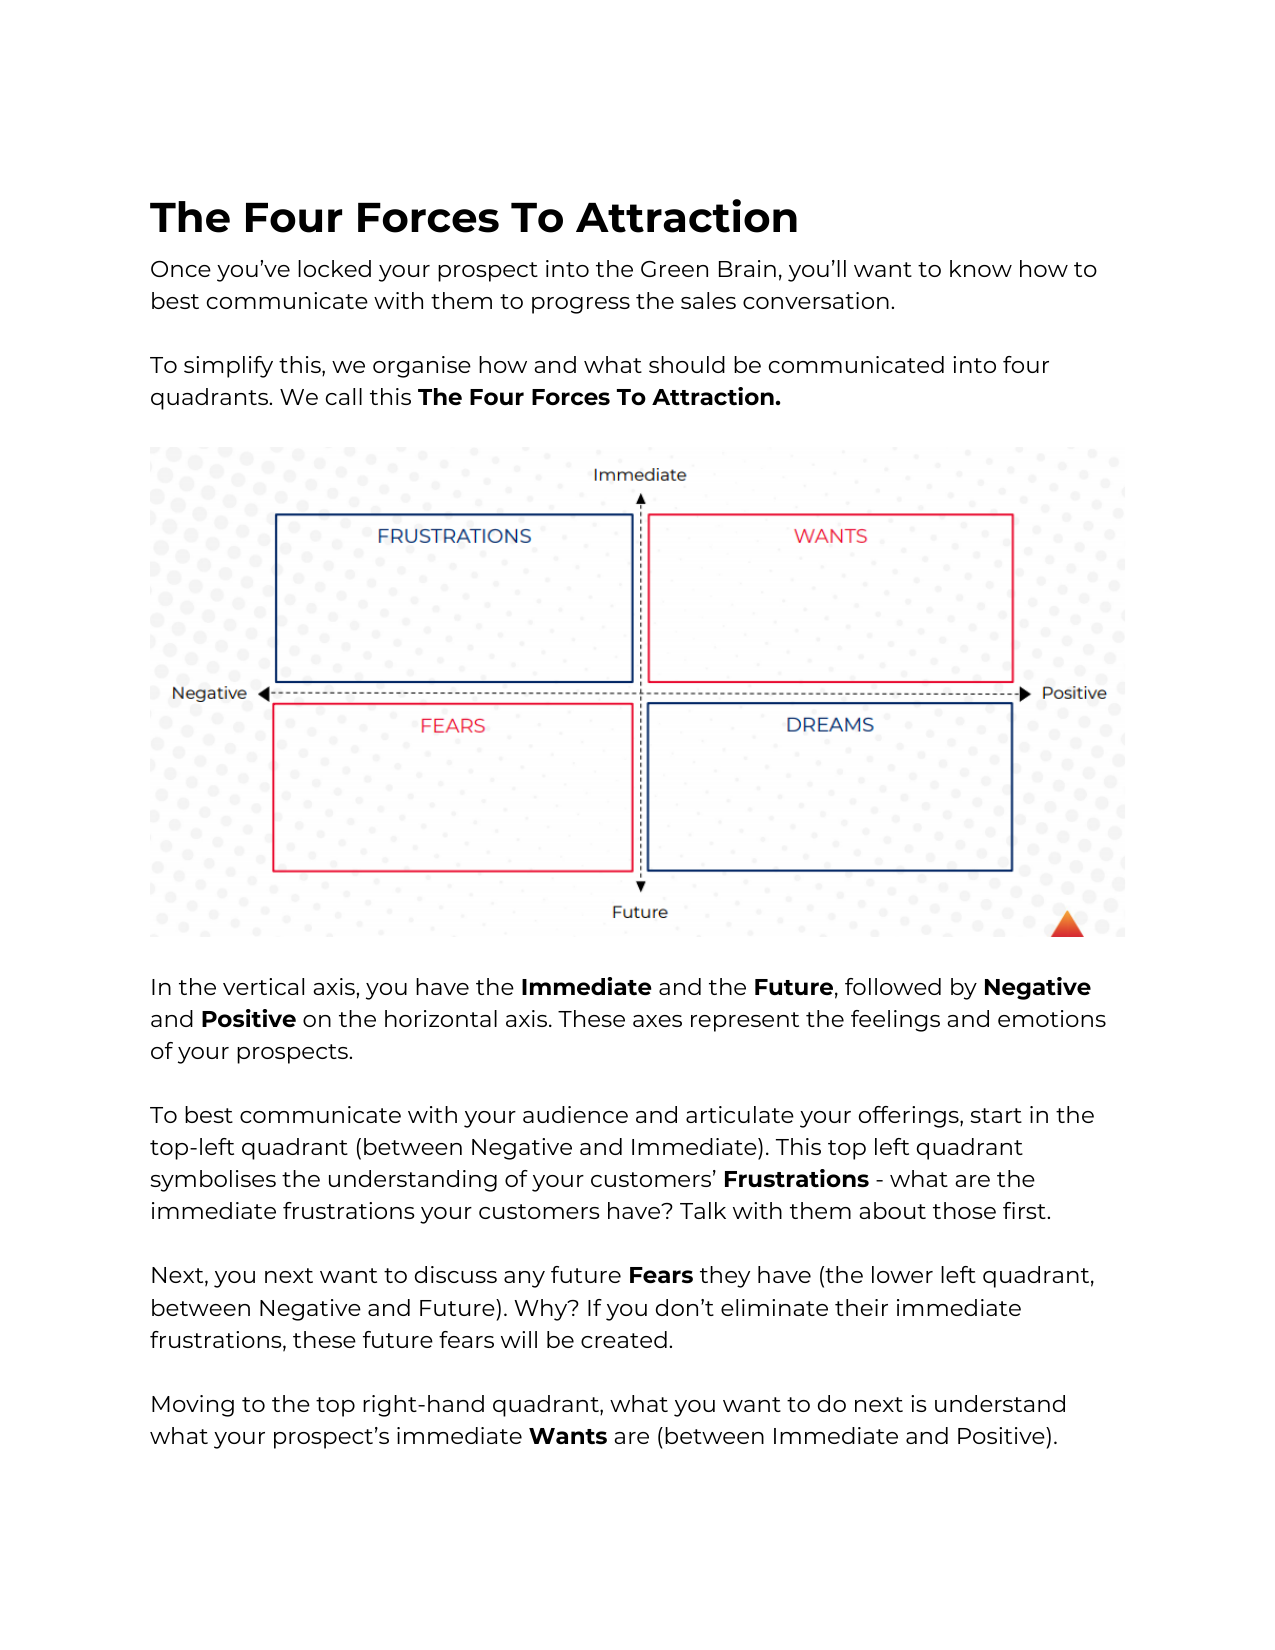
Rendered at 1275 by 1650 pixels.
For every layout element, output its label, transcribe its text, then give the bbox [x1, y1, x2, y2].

text In the vertical axis, you have the Immediate and the Future, followed by Negative and Positive on the horizontal axis. These axes represent the feelings and emotions of your prospects. [150, 973, 1125, 1065]
subtitle The Four Forces To Attraction [150, 192, 1125, 242]
text Once you’ve locked your prospect into the Green Brain, you’ll want to know how to best communicate with them to progress the sales conversation. [150, 255, 1125, 315]
picture [150, 447, 1125, 937]
text To best communicate with your audience and articulate your offerings, start in the top-left quadrant (between Negative and Immediate). This top left quadrant symbolises the understanding of your customers’ Frustrations - what are the immediate frustrations your customers have? Talk with them about those first. [150, 1101, 1125, 1226]
text To simplify this, we organise how and what should be communicated into four quadrants. We call this The Four Forces To Attraction. [150, 351, 1125, 411]
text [150, 1390, 1125, 1450]
text Next, you next want to discuss any future Fears they have (the lower left quadrant, between Negative and Future). Why? If you don’t eliminate their immediate frustrations, these future fears will be created. [150, 1262, 1125, 1354]
